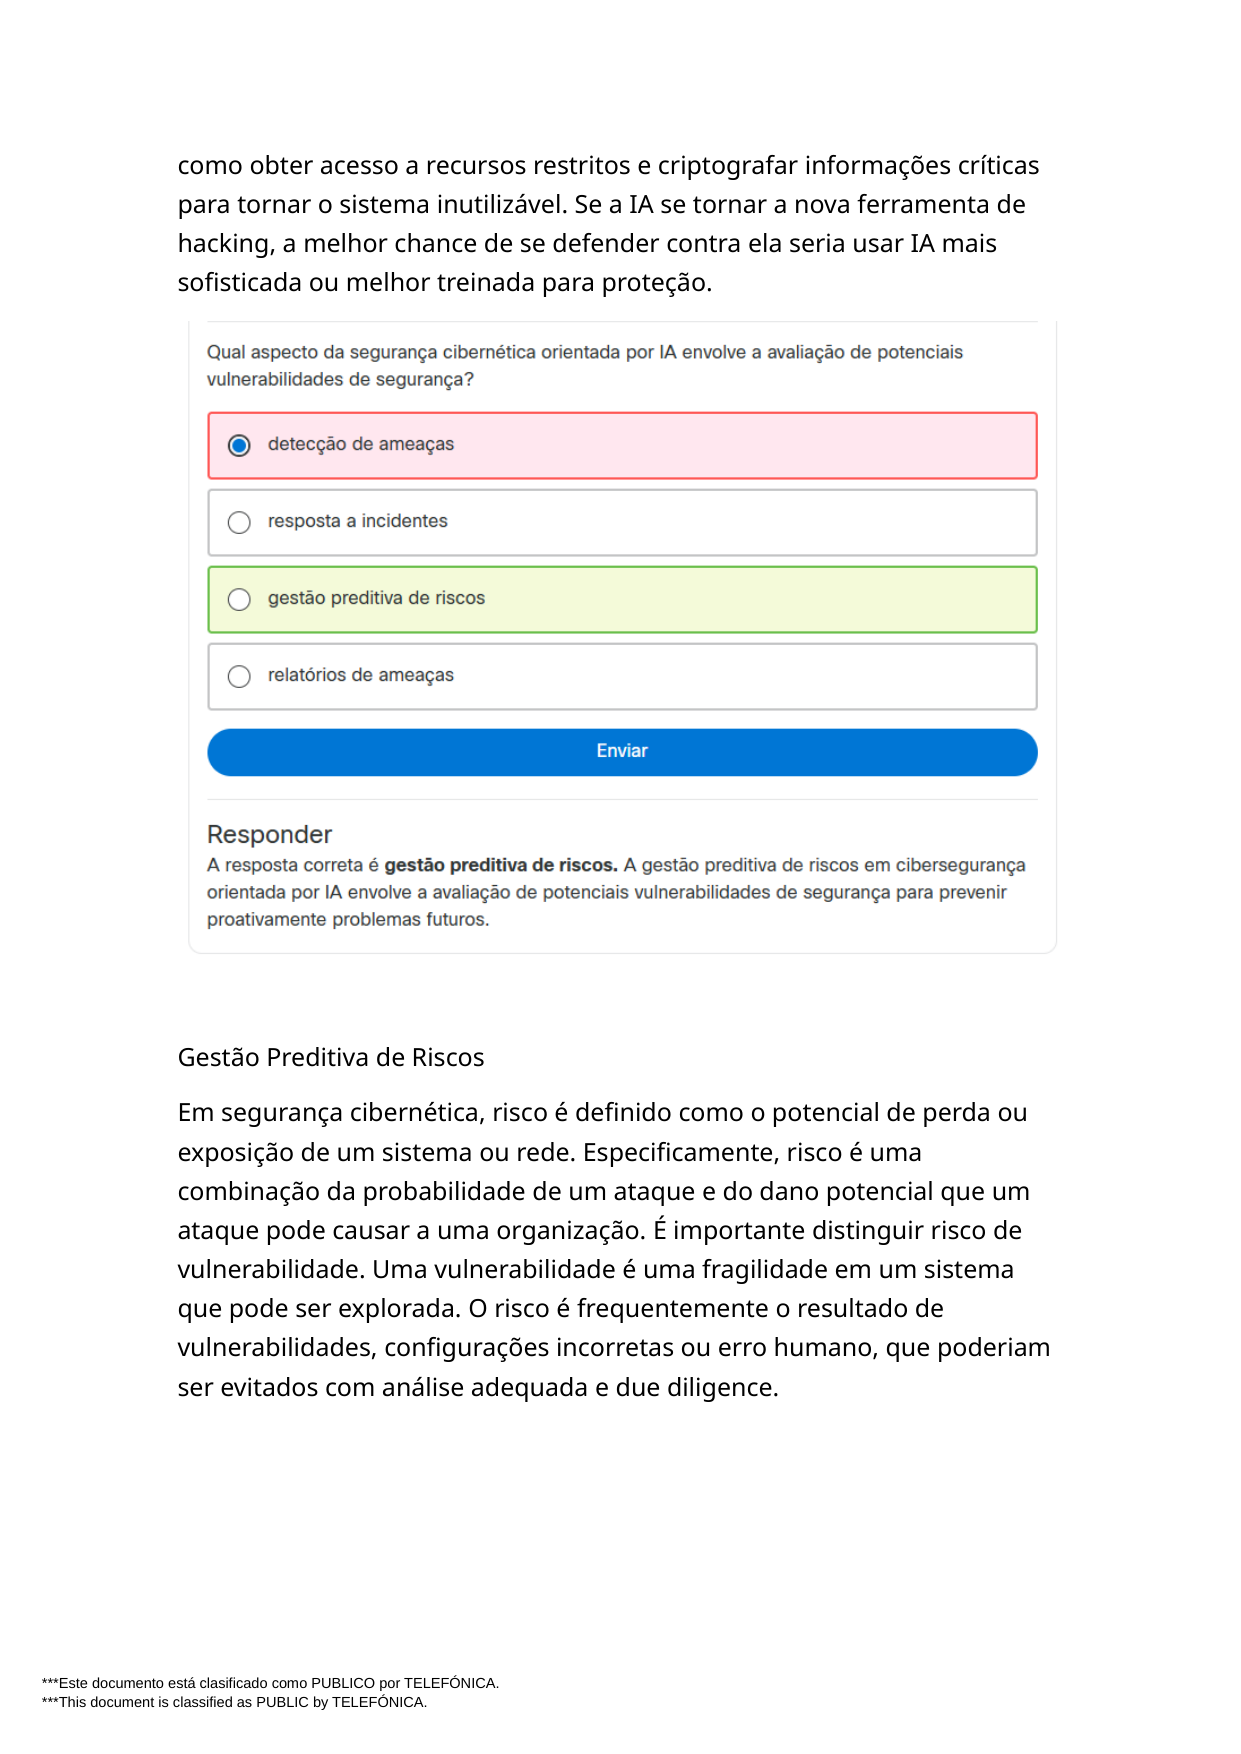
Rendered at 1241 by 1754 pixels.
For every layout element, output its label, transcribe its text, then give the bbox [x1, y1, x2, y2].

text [177, 148, 1063, 299]
text Em segurança cibernética, risco é definido como o potencial de perda ou exposição de um sistema ou rede. Especificamente, risco é uma combinação da probabilidade de um ataque e do dano potencial que um ataque pode causar a uma organização. É importante distinguir risco de vulnerabilidade. Uma vulnerabilidade é uma fragilidade em um sistema que pode ser explorada. O risco é frequentemente o resultado de vulnerabilidades, configurações incorretas ou erro humano, que poderiam ser evitados com análise adequada e due diligence. [177, 1095, 1063, 1403]
text Gestão Preditiva de Riscos [177, 1039, 1063, 1073]
picture [177, 321, 1063, 962]
